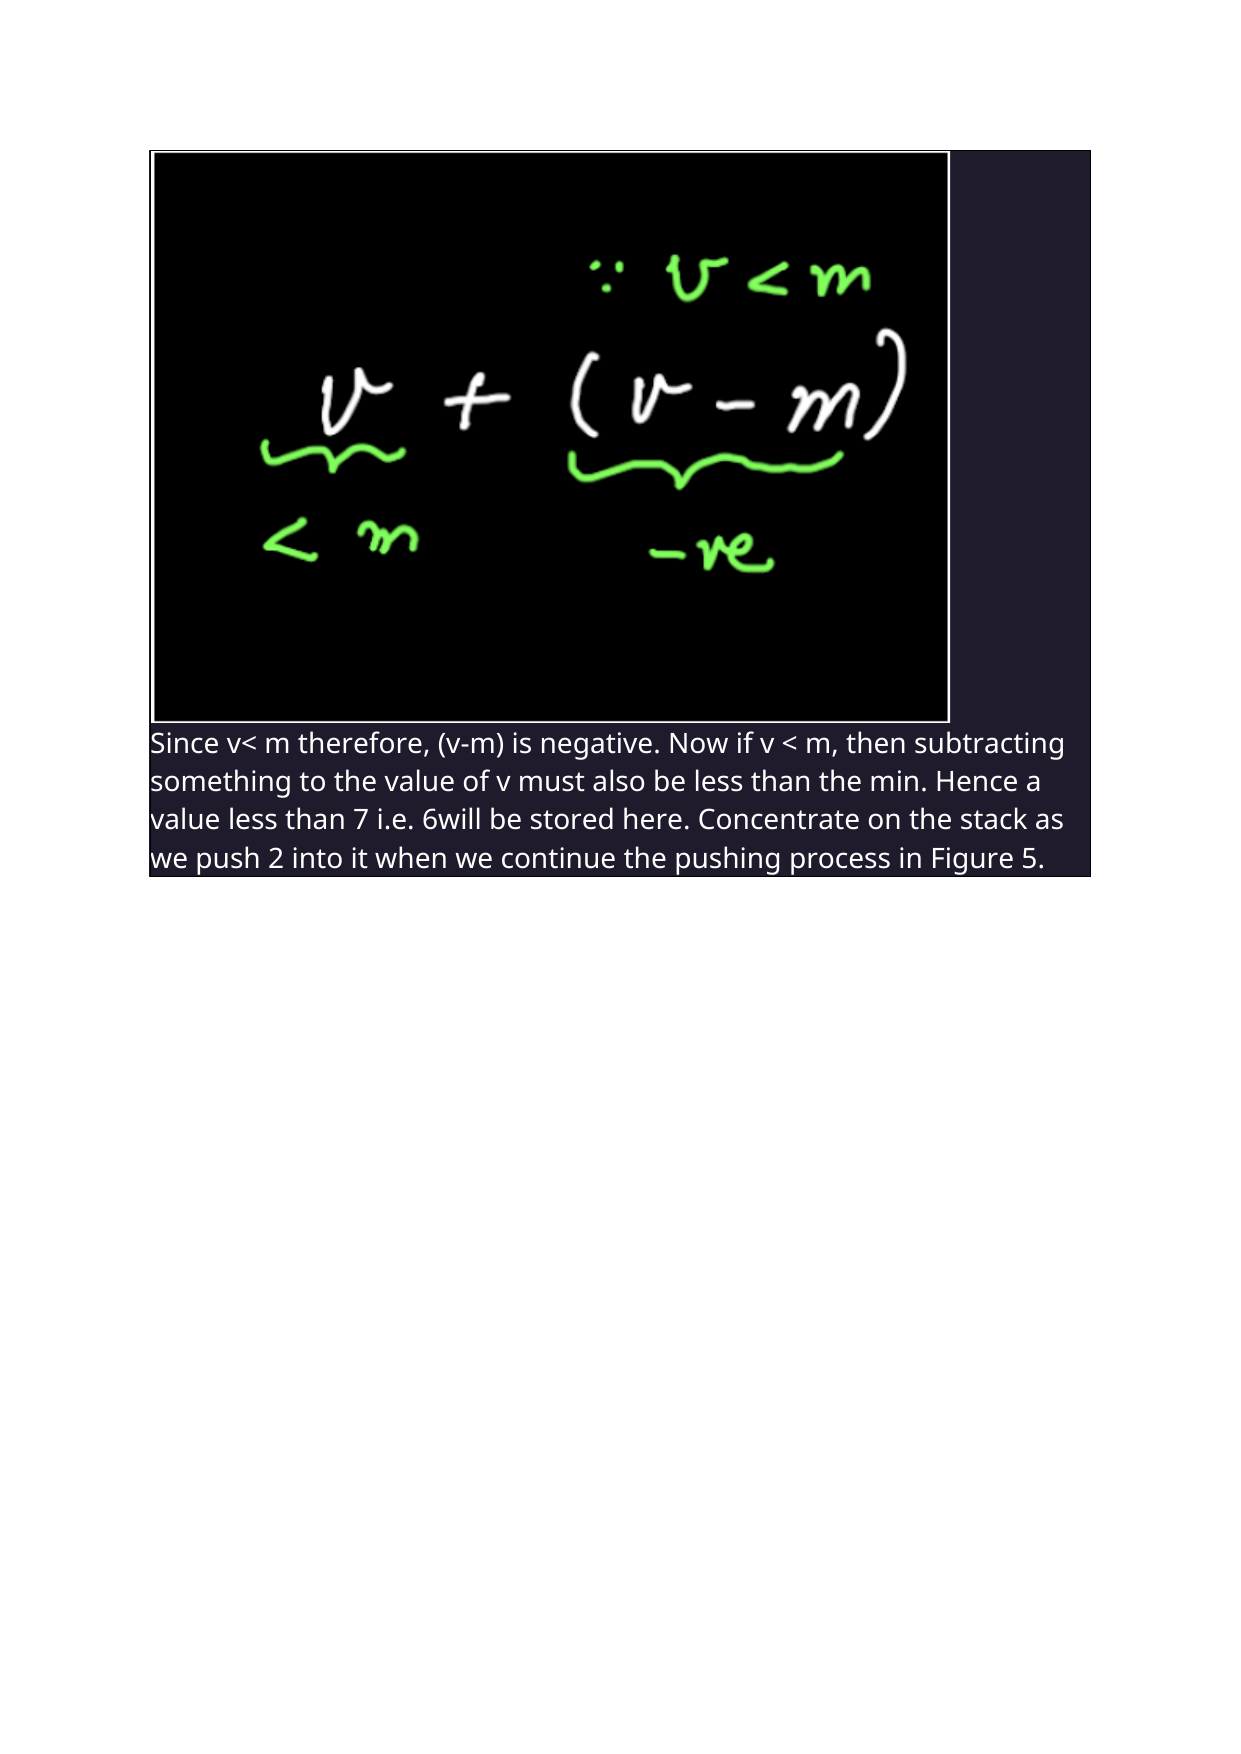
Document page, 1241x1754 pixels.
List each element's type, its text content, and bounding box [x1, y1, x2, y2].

text Since v< m therefore, (v-m) is negative. Now if v < m, then subtracting something to the value of v must also be less than the min. Hence a value less than 7 i.e. 6will be stored here. Concentrate on the stack as we push 2 into it when we continue the pushing process in Figure 5. [151, 722, 1090, 876]
picture [151, 151, 951, 723]
